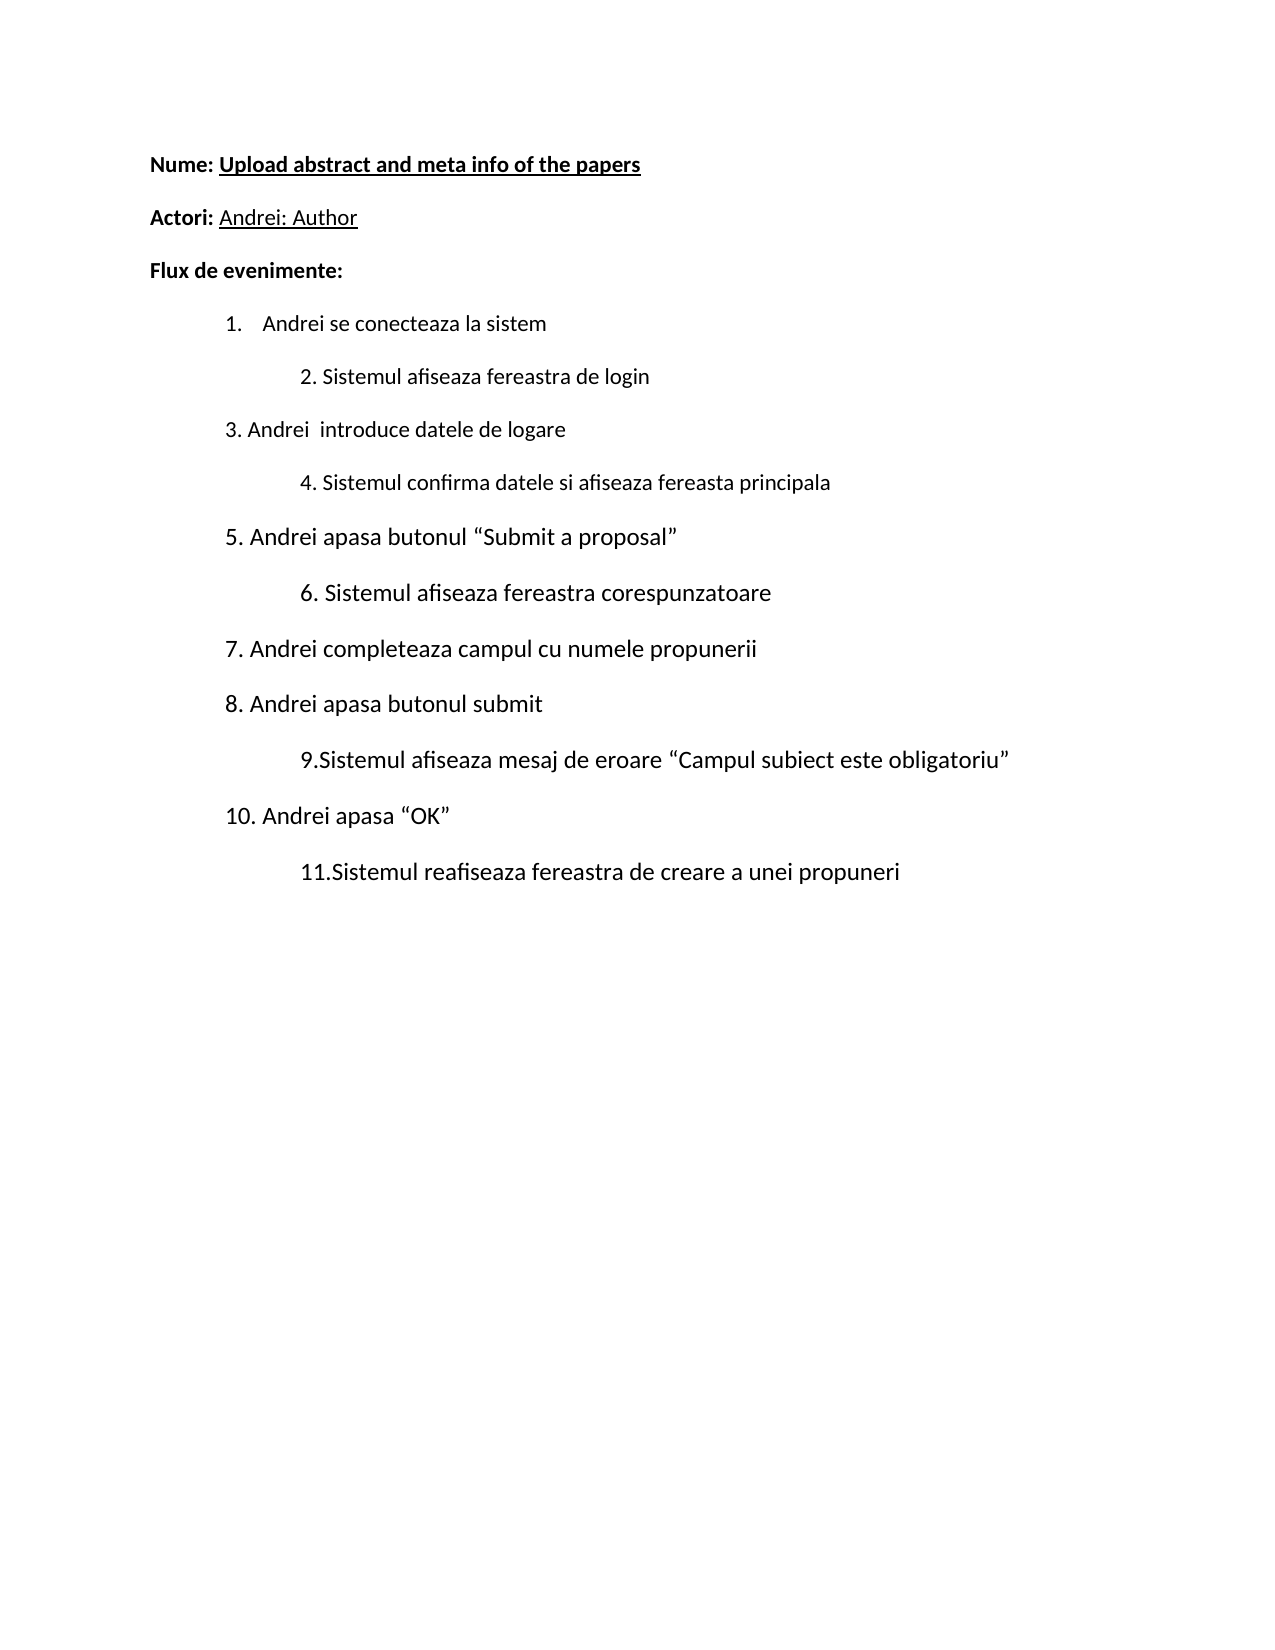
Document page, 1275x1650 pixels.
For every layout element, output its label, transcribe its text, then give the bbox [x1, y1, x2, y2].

text 7. Andrei completeaza campul cu numele propunerii [150, 633, 1125, 663]
list Andrei se conecteaza la sistem [225, 309, 1125, 337]
text 2. Sistemul afiseaza fereastra de login [300, 362, 1125, 390]
text Nume: Upload abstract and meta info of the papers [150, 150, 1125, 178]
text 8. Andrei apasa butonul submit [150, 689, 1125, 719]
text Flux de evenimente: [150, 256, 1125, 284]
text 6. Sistemul afiseaza fereastra corespunzatoare [150, 577, 1125, 607]
text 5. Andrei apasa butonul “Submit a proposal” [150, 521, 1125, 552]
text 3. Andrei introduce datele de logare [150, 415, 1125, 443]
text 4. Sistemul confirma datele si afiseaza fereasta principala [150, 468, 1125, 496]
text 10. Andrei apasa “OK” [150, 800, 1125, 831]
text Actori: Andrei: Author [150, 203, 1125, 231]
text 9.Sistemul afiseaza mesaj de eroare “Campul subiect este obligatoriu” [150, 744, 1125, 775]
text 11.Sistemul reafiseaza fereastra de creare a unei propuneri [150, 856, 1125, 887]
